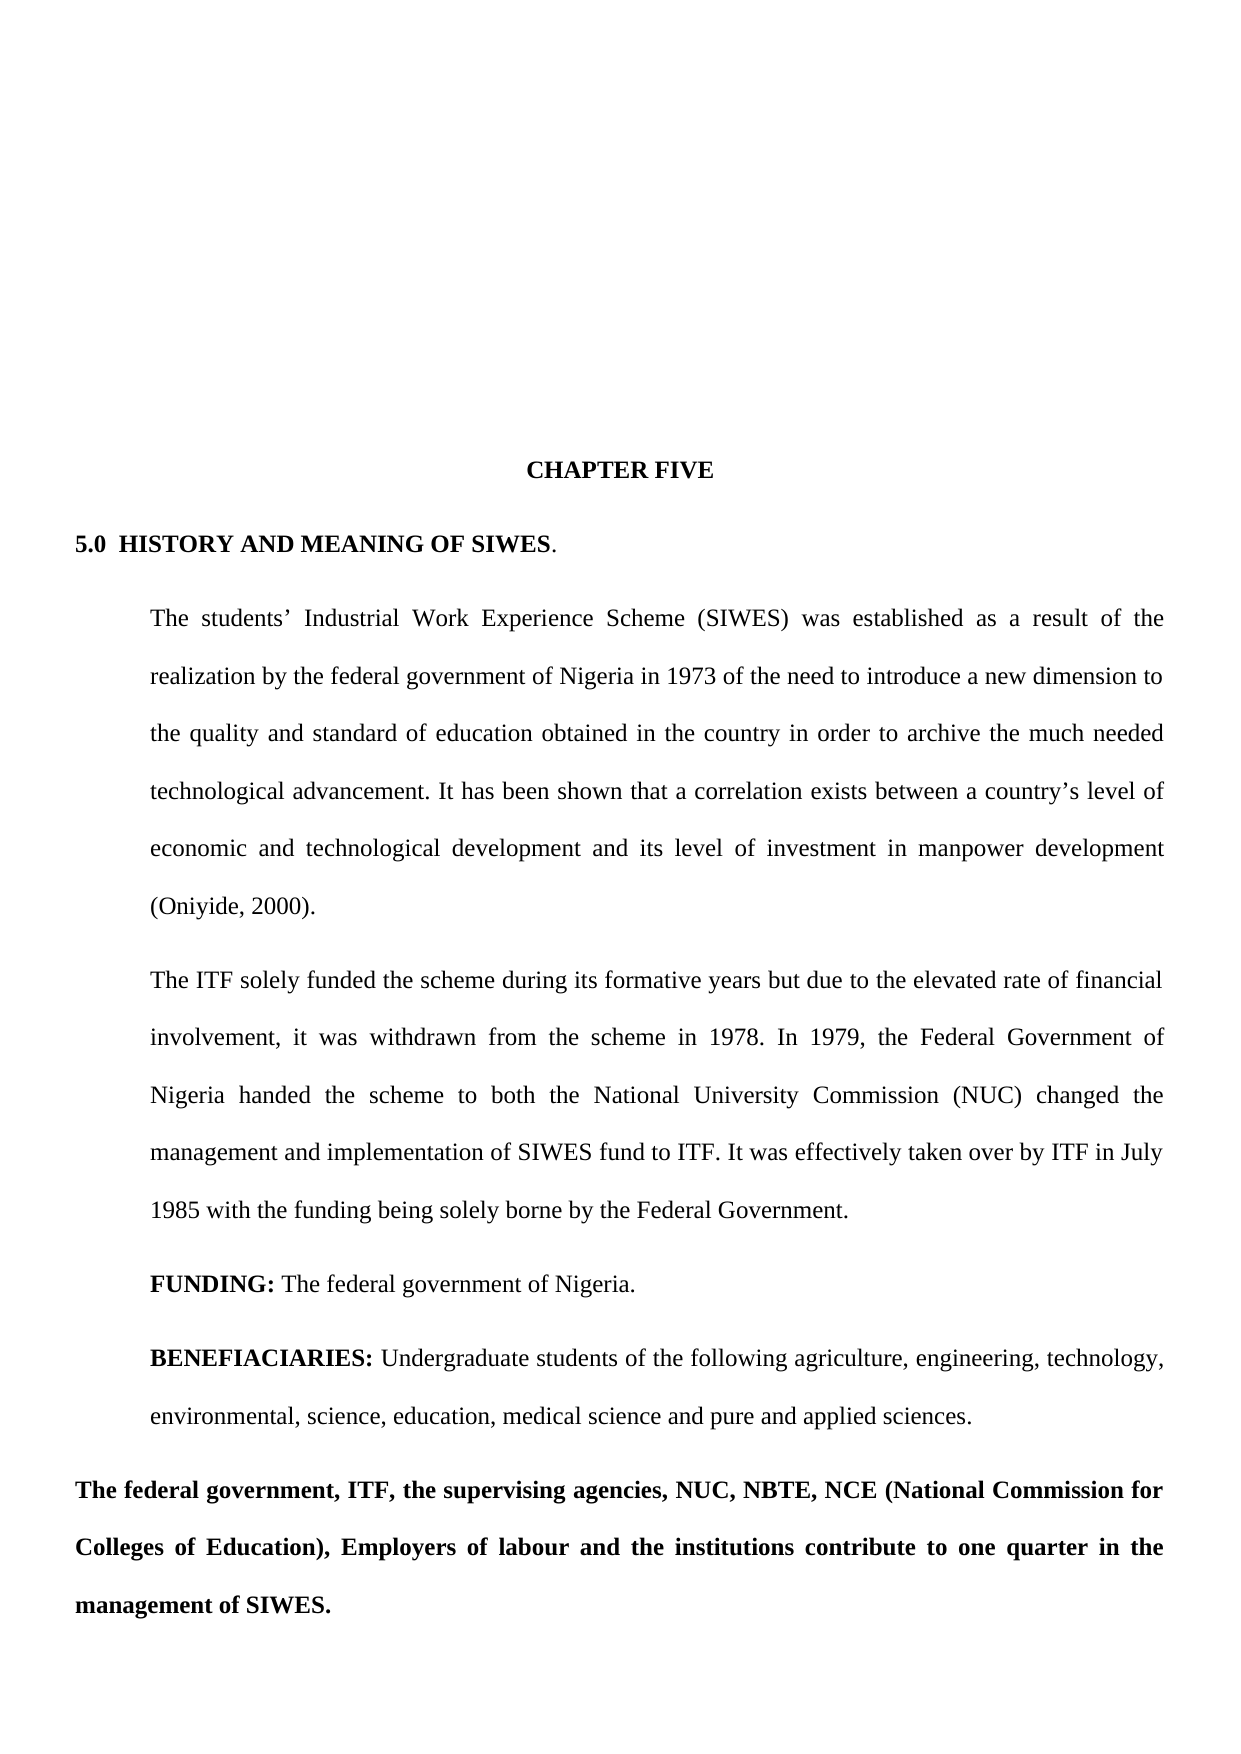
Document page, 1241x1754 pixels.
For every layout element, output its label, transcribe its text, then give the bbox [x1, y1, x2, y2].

text FUNDING: The federal government of Nigeria. [150, 1269, 1165, 1298]
text 5.0 HISTORY AND MEANING OF SIWES. [75, 529, 1165, 558]
text The ITF solely funded the scheme during its formative years but due to the elevated rate of financial involvement, it was withdrawn from the scheme in 1978. In 1979, the Federal Government of Nigeria handed the scheme to both the National University Commission (NUC) changed the management and implementation of SIWES fund to ITF. It was effectively taken over by ITF in July 1985 with the funding being solely borne by the Federal Government. [150, 965, 1165, 1224]
text The students’ Industrial Work Experience Scheme (SIWES) was established as a result of the realization by the federal government of Nigeria in 1973 of the need to introduce a new dimension to the quality and standard of education obtained in the country in order to archive the much needed technological advancement. It has been shown that a correlation exists between a country’s level of economic and technological development and its level of investment in manpower development (Oniyide, 2000). [150, 603, 1165, 919]
text BENEFIACIARIES: Undergraduate students of the following agriculture, engineering, technology, environmental, science, education, medical science and pure and applied sciences. [150, 1343, 1165, 1429]
text CHAPTER FIVE [75, 455, 1165, 484]
text The federal government, ITF, the supervising agencies, NUC, NBTE, NCE (National Commission for Colleges of Education), Employers of labour and the institutions contribute to one quarter in the management of SIWES. [75, 1475, 1165, 1619]
